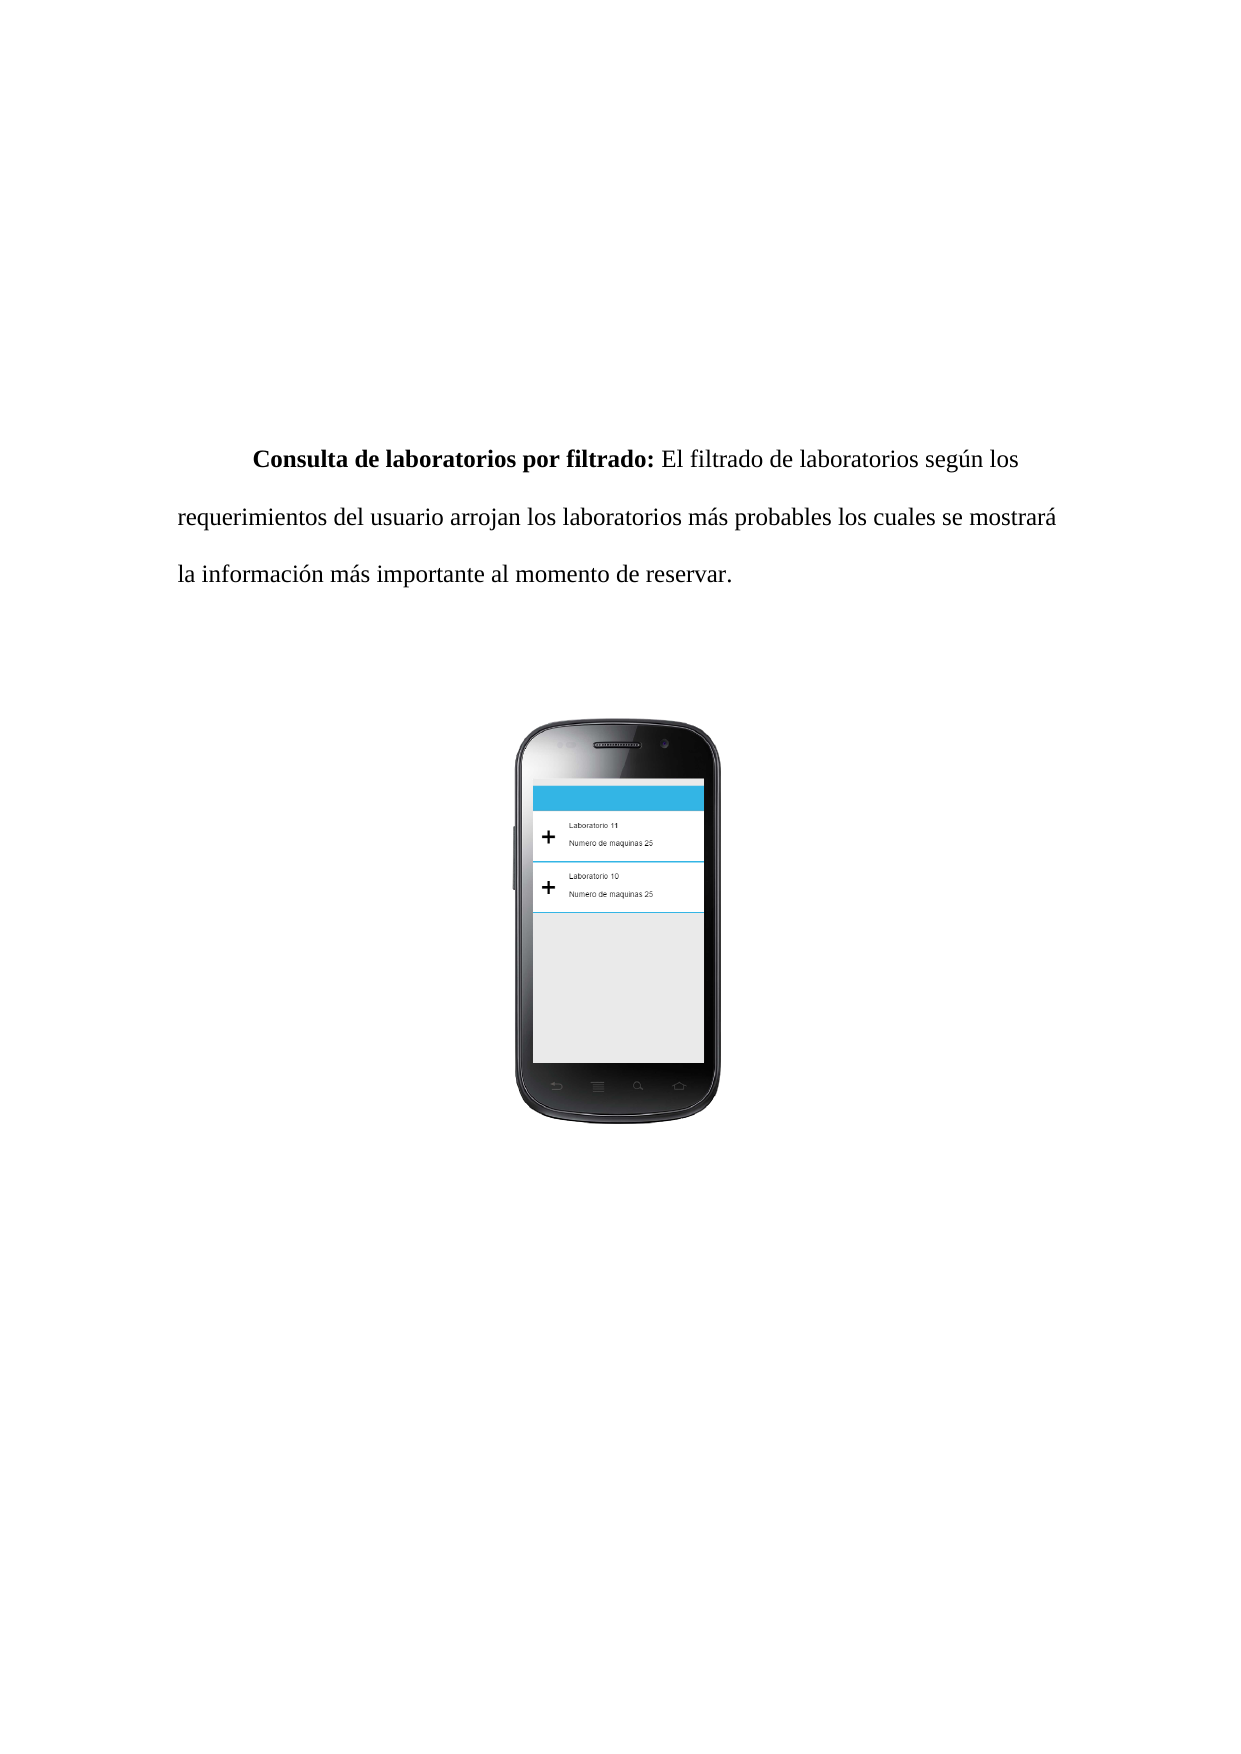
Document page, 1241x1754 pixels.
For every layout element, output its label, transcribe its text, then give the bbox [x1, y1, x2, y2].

picture [510, 707, 727, 1127]
text Consulta de laboratorios por filtrado: El filtrado de laboratorios según los requerimientos del usuario arrojan los laboratorios más probables los cuales se mostrará la información más importante al momento de reservar. [177, 444, 1063, 588]
